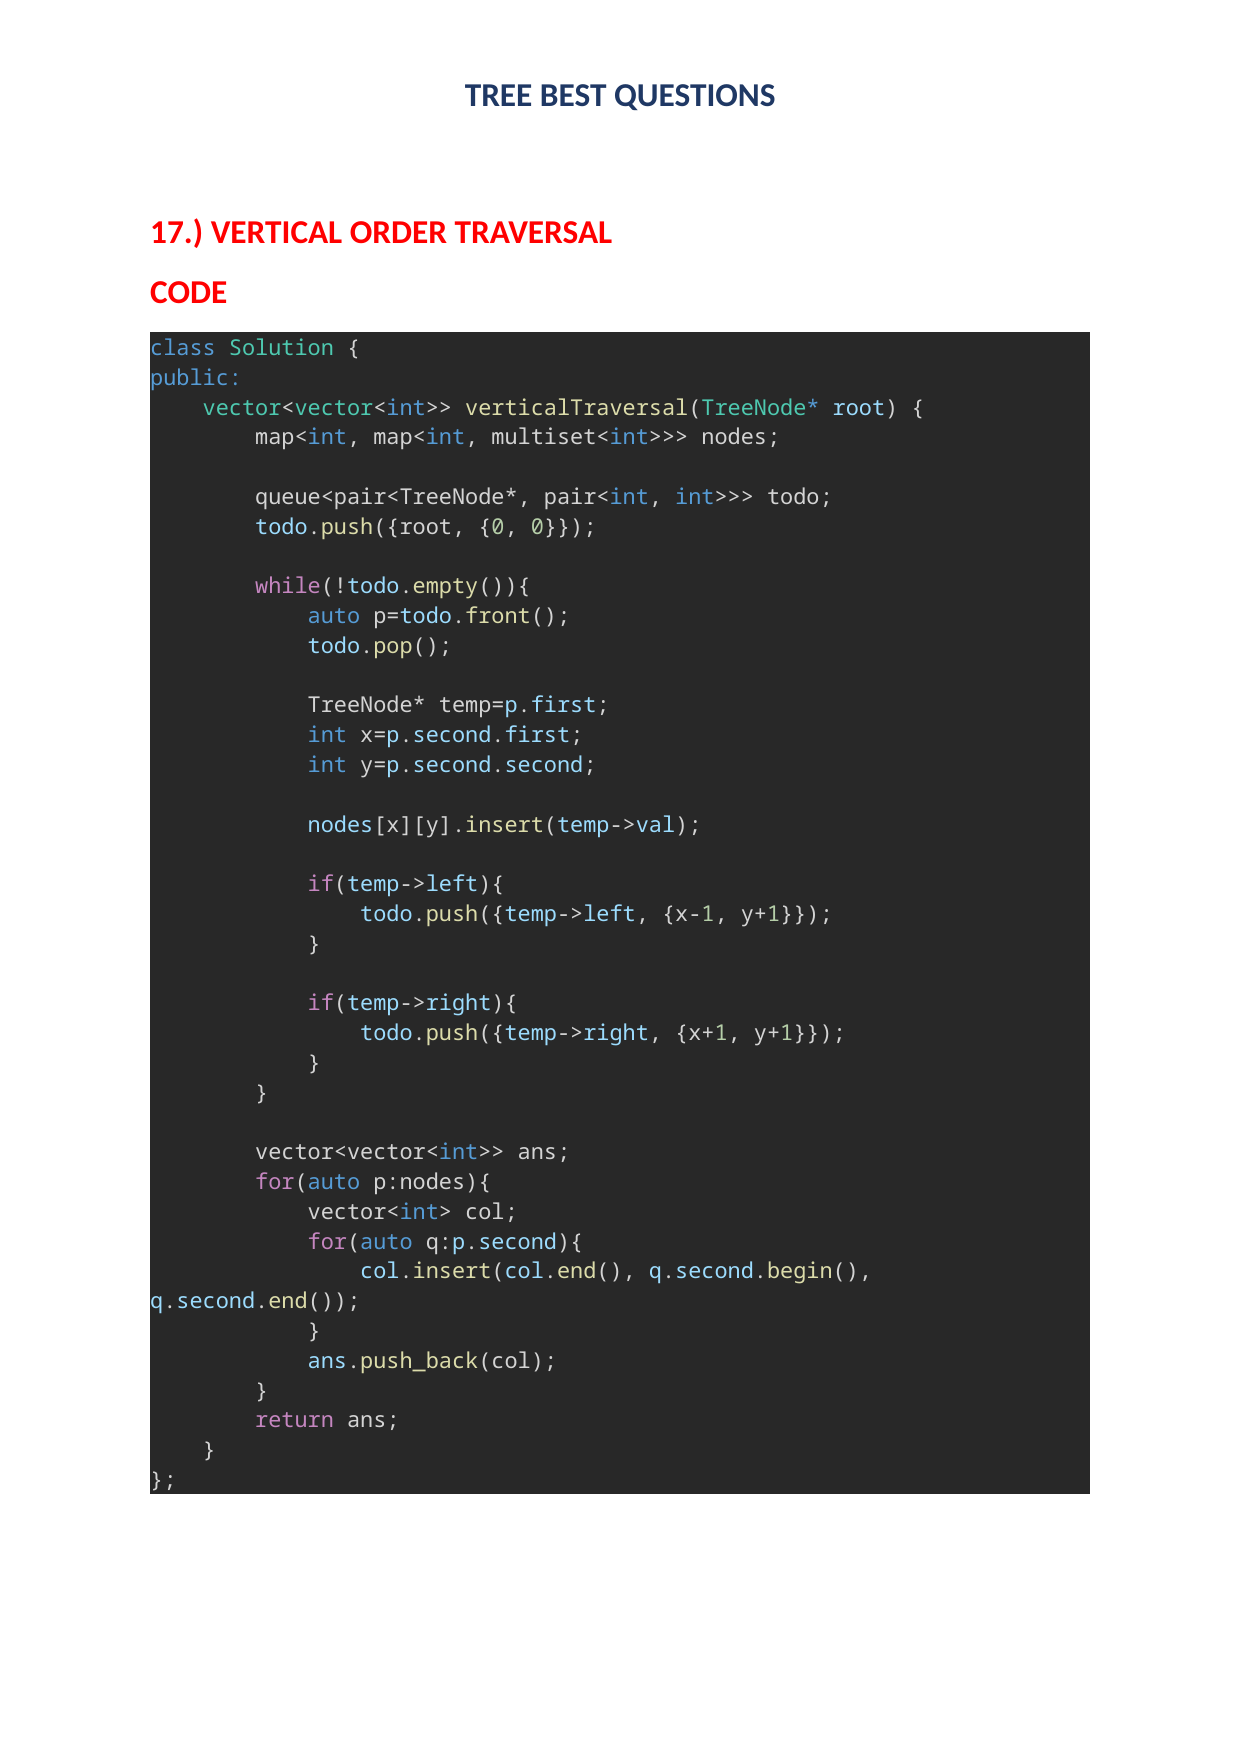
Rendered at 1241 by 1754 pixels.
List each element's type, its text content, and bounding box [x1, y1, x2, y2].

text public: [150, 362, 1090, 391]
text col.insert(col.end(), q.second.begin(), q.second.end()); [150, 1255, 1090, 1315]
text todo.push({temp->left, {x-1, y+1}}); [150, 898, 1090, 928]
text return ans; [150, 1404, 1090, 1434]
text class Solution { [150, 332, 1090, 362]
text for(auto p:nodes){ [150, 1166, 1090, 1196]
text nodes[x][y].insert(temp->val); [150, 808, 1090, 838]
text } [150, 1077, 1090, 1106]
text vector<int> col; [150, 1196, 1090, 1226]
text todo.push({root, {0, 0}}); [150, 511, 1090, 540]
text for(auto q:p.second){ [150, 1226, 1090, 1255]
text while(!todo.empty()){ [150, 570, 1090, 600]
text ans.push_back(col); [150, 1345, 1090, 1374]
text vector<vector<int>> ans; [150, 1136, 1090, 1166]
text auto p=todo.front(); [150, 600, 1090, 630]
text }; [150, 1464, 1090, 1494]
text int y=p.second.second; [150, 749, 1090, 779]
text } [150, 1374, 1090, 1404]
text } [150, 1434, 1090, 1464]
text queue<pair<TreeNode*, pair<int, int>>> todo; [150, 481, 1090, 511]
text todo.pop(); [150, 630, 1090, 659]
text int x=p.second.first; [150, 719, 1090, 749]
text } [150, 928, 1090, 957]
text } [150, 1315, 1090, 1345]
text } [150, 1047, 1090, 1077]
text todo.push({temp->right, {x+1, y+1}}); [150, 1017, 1090, 1047]
text CODE [150, 271, 1090, 312]
text vector<vector<int>> verticalTraversal(TreeNode* root) { [150, 391, 1090, 421]
text map<int, map<int, multiset<int>>> nodes; [150, 421, 1090, 451]
text TreeNode* temp=p.first; [150, 689, 1090, 719]
text if(temp->left){ [150, 868, 1090, 898]
text 17.) VERTICAL ORDER TRAVERSAL [150, 211, 1090, 251]
text if(temp->right){ [150, 987, 1090, 1017]
